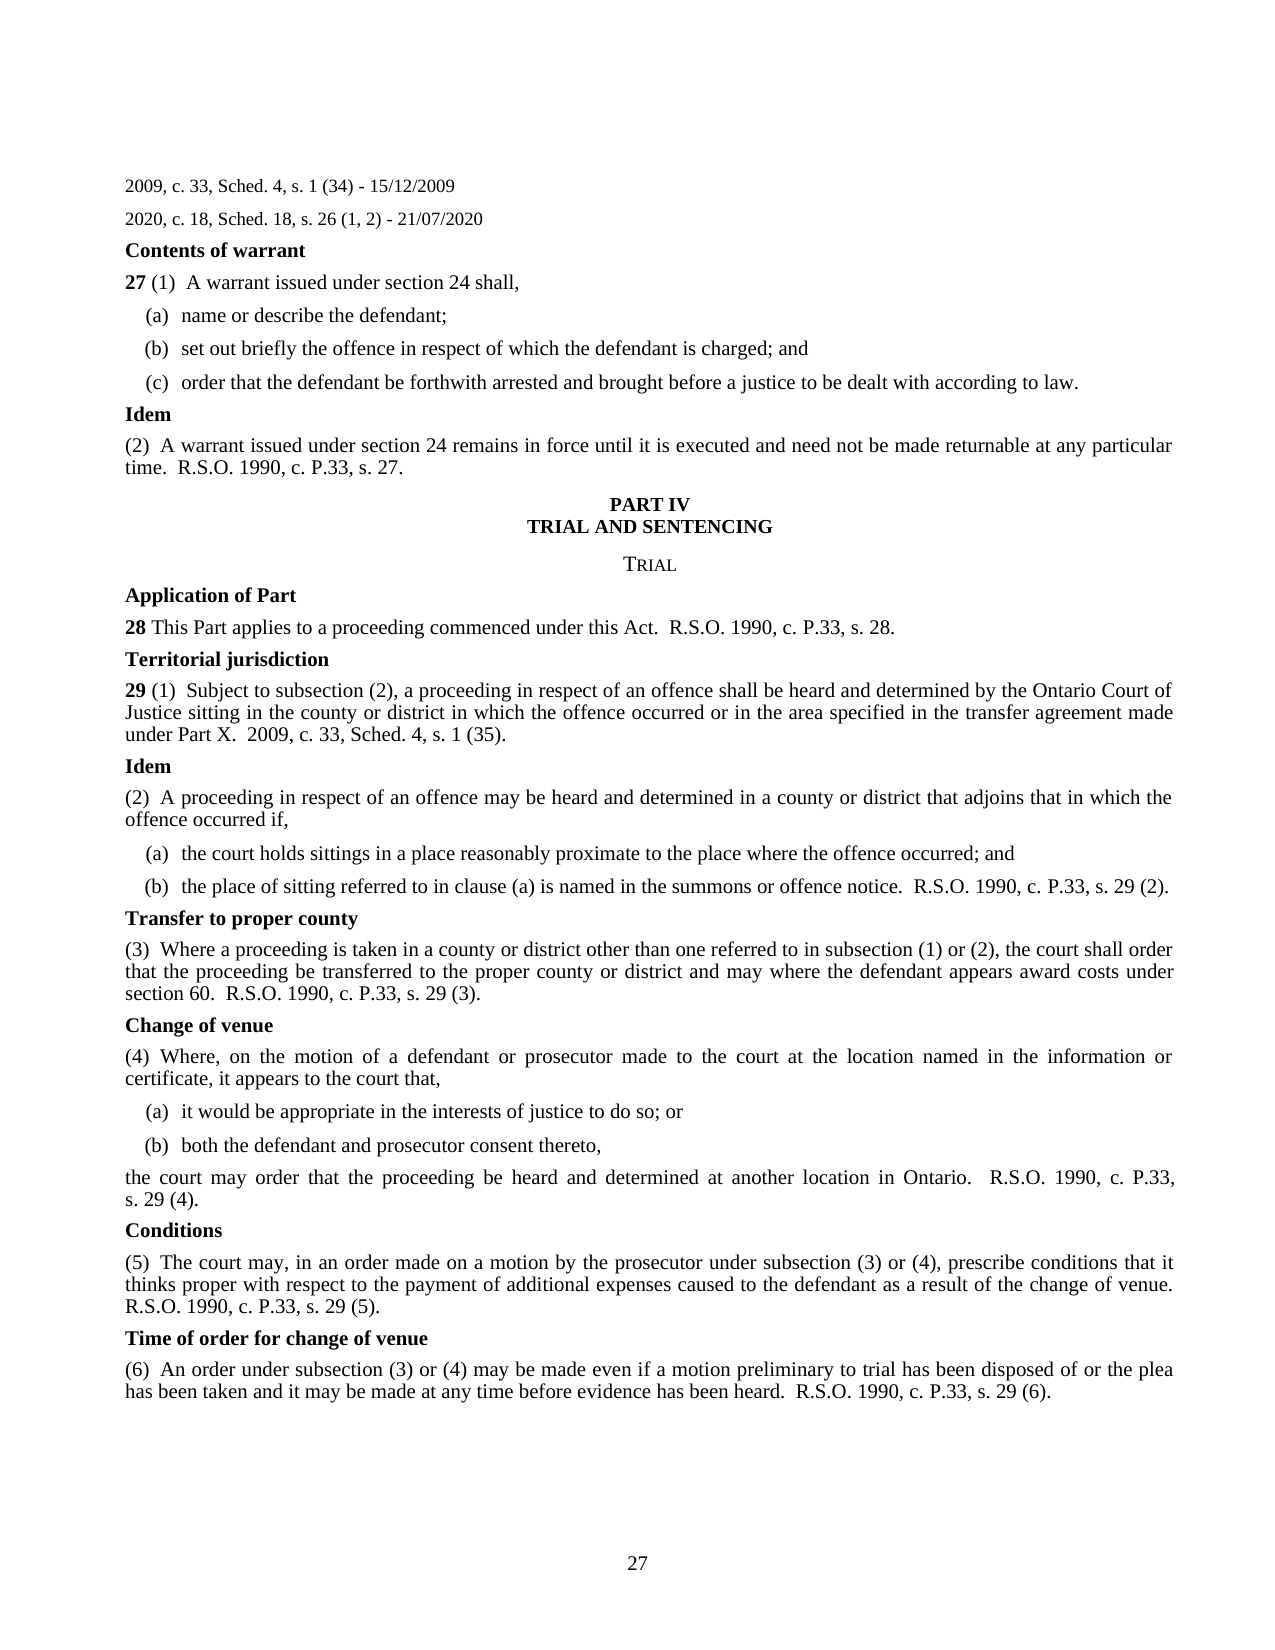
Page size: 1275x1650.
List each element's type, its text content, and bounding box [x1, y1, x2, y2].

text Transfer to proper county [125, 910, 1175, 929]
text (b) set out briefly the offence in respect of which the defendant is charged; and [125, 338, 1175, 360]
text Conditions [125, 1223, 1175, 1242]
text Idem [125, 406, 1175, 425]
text Change of venue [125, 1017, 1175, 1036]
text 2020, c. 18, Sched. 18, s. 26 (1, 2) - 21/07/2020 [125, 208, 1175, 230]
text (2) A warrant issued under section 24 remains in force until it is executed and need not be made returnable at any particular time. R.S.O. 1990, c. P.33, s. 27. [125, 435, 1175, 479]
text (a) it would be appropriate in the interests of justice to do so; or [125, 1101, 1175, 1123]
text (3) Where a proceeding is taken in a county or district other than one referred to in subsection (1) or (2), the court shall order that the proceeding be transferred to the proper county or district and may where the defendant appears award costs under section 60. R.S.O. 1990, c. P.33, s. 29 (3). [125, 939, 1175, 1004]
text Contents of warrant [125, 243, 1175, 261]
text (a) the court holds sittings in a place reasonably proximate to the place where the offence occurred; and [125, 842, 1175, 864]
subtitle Trial [125, 553, 1175, 575]
text (b) both the defendant and prosecutor consent thereto, [125, 1135, 1175, 1156]
text Idem [125, 758, 1175, 777]
text 28 This Part applies to a proceeding commenced under this Act. R.S.O. 1990, c. P.33, s. 28. [125, 617, 1175, 639]
text Time of order for change of venue [125, 1330, 1175, 1349]
text (6) An order under subsection (3) or (4) may be made even if a motion preliminary to trial has been disposed of or the plea has been taken and it may be made at any time before evidence has been heard. R.S.O. 1990, c. P.33, s. 29 (6). [125, 1359, 1175, 1403]
text (a) name or describe the defendant; [125, 305, 1175, 327]
text 2009, c. 33, Sched. 4, s. 1 (34) - 15/12/2009 [125, 175, 1175, 197]
text PART IV TRIAL AND SENTENCING [125, 494, 1175, 538]
text (4) Where, on the motion of a defendant or prosecutor made to the court at the location named in the information or certificate, it appears to the court that, [125, 1046, 1175, 1090]
text (5) The court may, in an order made on a motion by the prosecutor under subsection (3) or (4), prescribe conditions that it thinks proper with respect to the payment of additional expenses caused to the defendant as a result of the change of venue. R.S.O. 1990, c. P.33, s. 29 (5). [125, 1252, 1175, 1317]
text (c) order that the defendant be forthwith arrested and brought before a justice to be dealt with according to law. [125, 372, 1175, 393]
text (b) the place of sitting referred to in clause (a) is named in the summons or offence notice. R.S.O. 1990, c. P.33, s. 29 (2). [125, 876, 1175, 898]
text Territorial jurisdiction [125, 651, 1175, 670]
text 29 (1) Subject to subsection (2), a proceeding in respect of an offence shall be heard and determined by the Ontario Court of Justice sitting in the county or district in which the offence occurred or in the area specified in the transfer agreement made under Part X. 2009, c. 33, Sched. 4, s. 1 (35). [125, 680, 1175, 746]
text the court may order that the proceeding be heard and determined at another location in Ontario. R.S.O. 1990, c. P.33, s. 29 (4). [125, 1167, 1175, 1210]
text (2) A proceeding in respect of an offence may be heard and determined in a county or district that adjoins that in which the offence occurred if, [125, 787, 1175, 831]
text 27 (1) A warrant issued under section 24 shall, [125, 272, 1175, 293]
text Application of Part [125, 588, 1175, 607]
